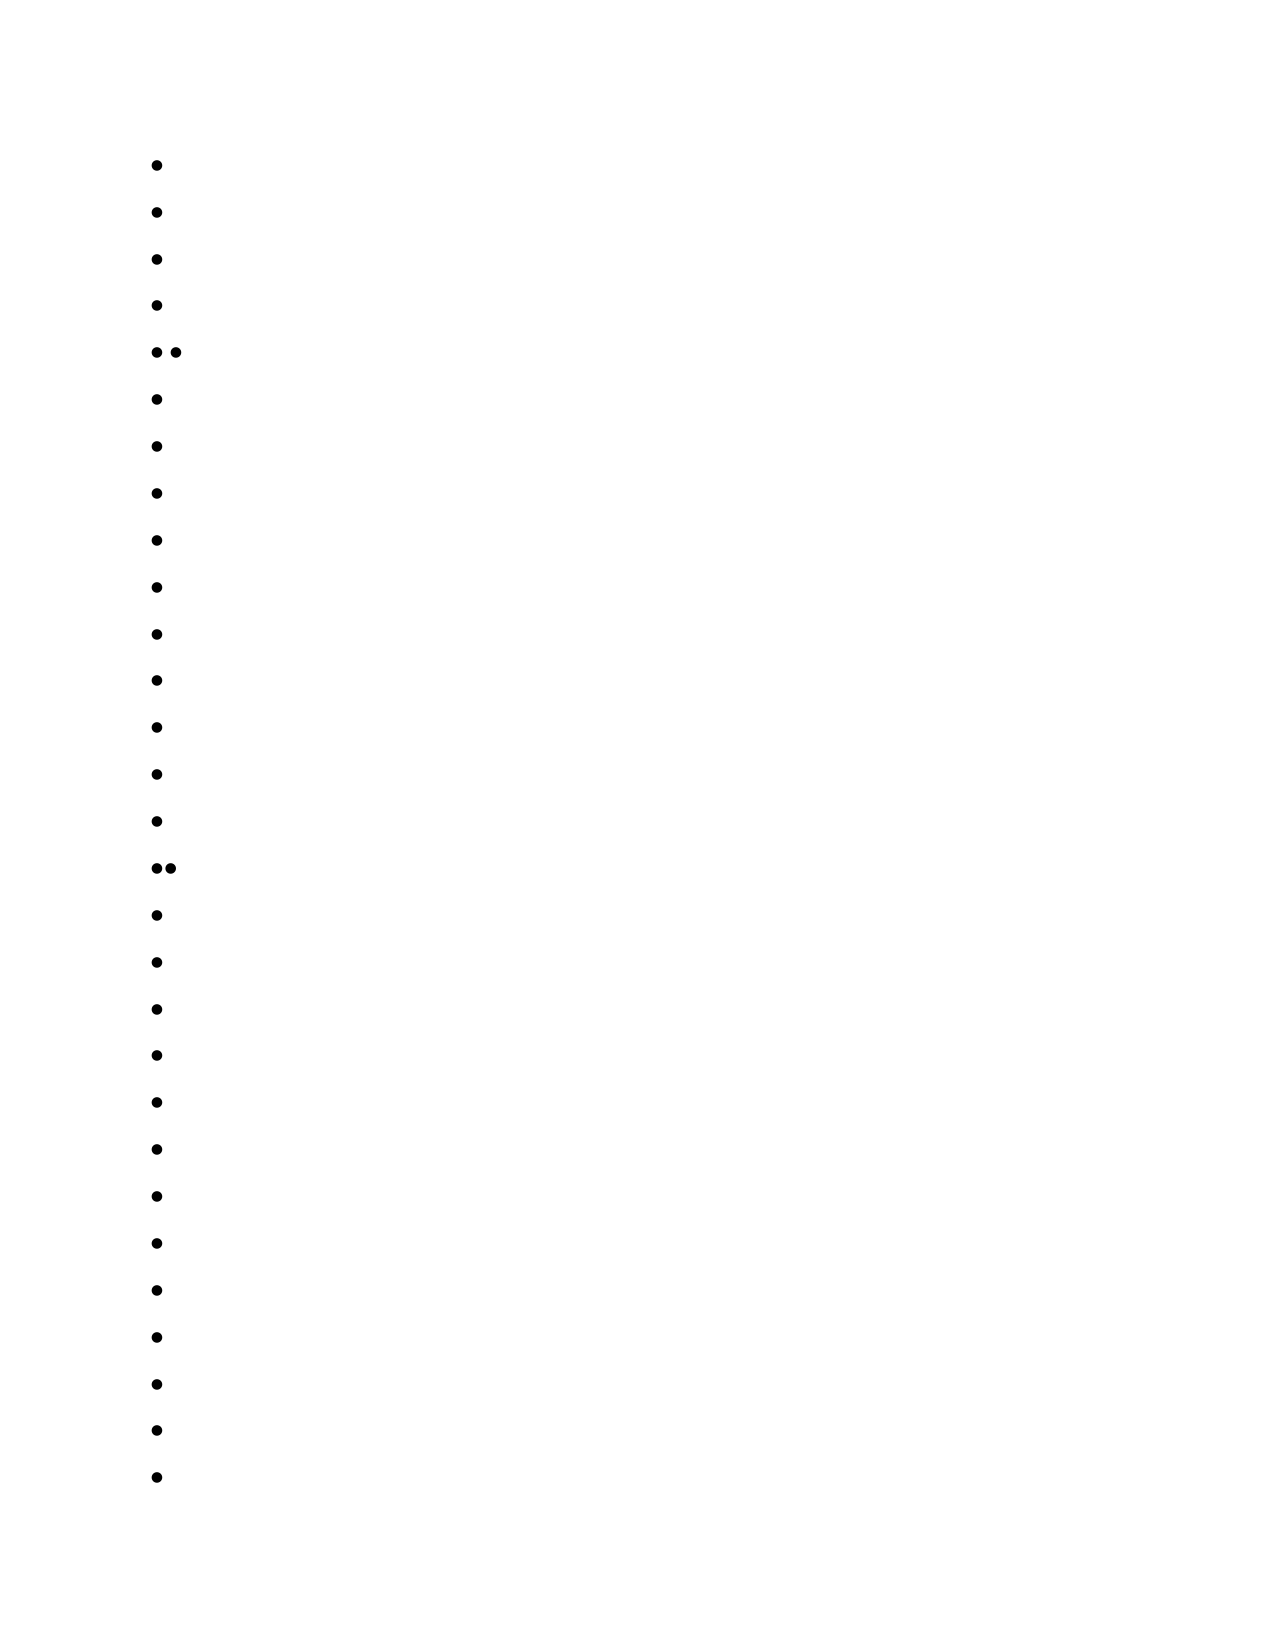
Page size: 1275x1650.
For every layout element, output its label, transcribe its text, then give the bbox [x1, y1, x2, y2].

text ● [150, 244, 1125, 272]
text ● [150, 1462, 1125, 1491]
text ● [150, 478, 1125, 506]
text ● [150, 947, 1125, 975]
text ● [150, 900, 1125, 928]
text ● [150, 572, 1125, 600]
text ● [150, 1228, 1125, 1256]
text ● [150, 1134, 1125, 1162]
text ● [150, 619, 1125, 647]
text ● [150, 1322, 1125, 1350]
text ● [150, 384, 1125, 412]
text ● [150, 1275, 1125, 1303]
text ● [150, 1369, 1125, 1397]
text ●● [150, 853, 1125, 881]
text ● [150, 431, 1125, 459]
text ● [150, 150, 1125, 178]
text ● [150, 291, 1125, 319]
text ● [150, 712, 1125, 741]
text ● [150, 525, 1125, 553]
text ● [150, 994, 1125, 1022]
text ● [150, 666, 1125, 694]
text ● [150, 1416, 1125, 1444]
text ● [150, 806, 1125, 834]
text ● [150, 1087, 1125, 1116]
text ● [150, 197, 1125, 225]
text ● ● [150, 337, 1125, 366]
text ● [150, 1041, 1125, 1069]
text ● [150, 759, 1125, 787]
text ● [150, 1181, 1125, 1209]
